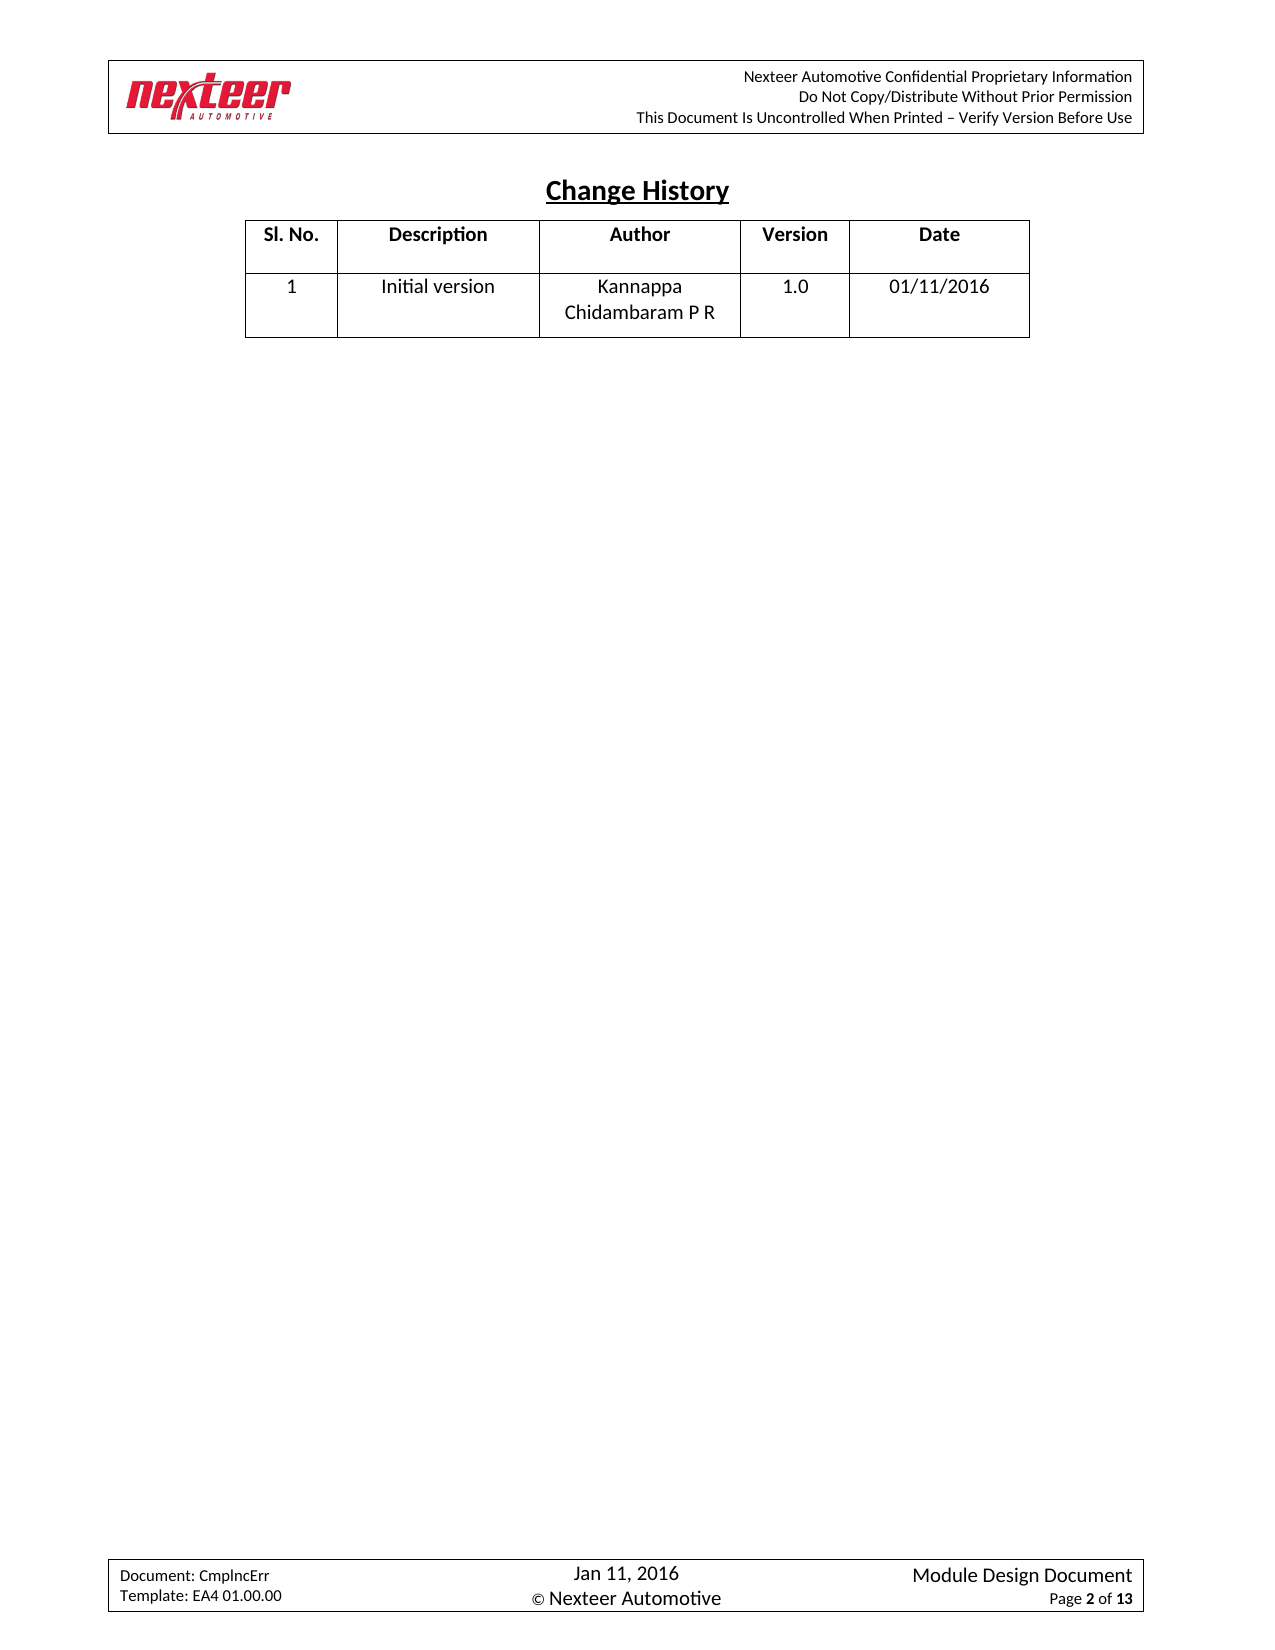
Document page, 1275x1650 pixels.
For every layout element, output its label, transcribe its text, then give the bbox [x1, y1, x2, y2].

text Change History [120, 172, 1155, 207]
table_cell 1 [246, 274, 337, 337]
table_header Date [850, 221, 1029, 273]
table_header Sl. No. [246, 221, 337, 273]
table_cell 1.0 [741, 274, 849, 337]
table_cell Kannappa Chidambaram P R [540, 274, 740, 337]
table_header Author [540, 221, 740, 273]
table_cell Initial version [338, 274, 539, 337]
picture [120, 61, 295, 133]
table_header Description [338, 221, 539, 273]
table_header Version [741, 221, 849, 273]
table_cell 01/11/2016 [850, 274, 1029, 337]
